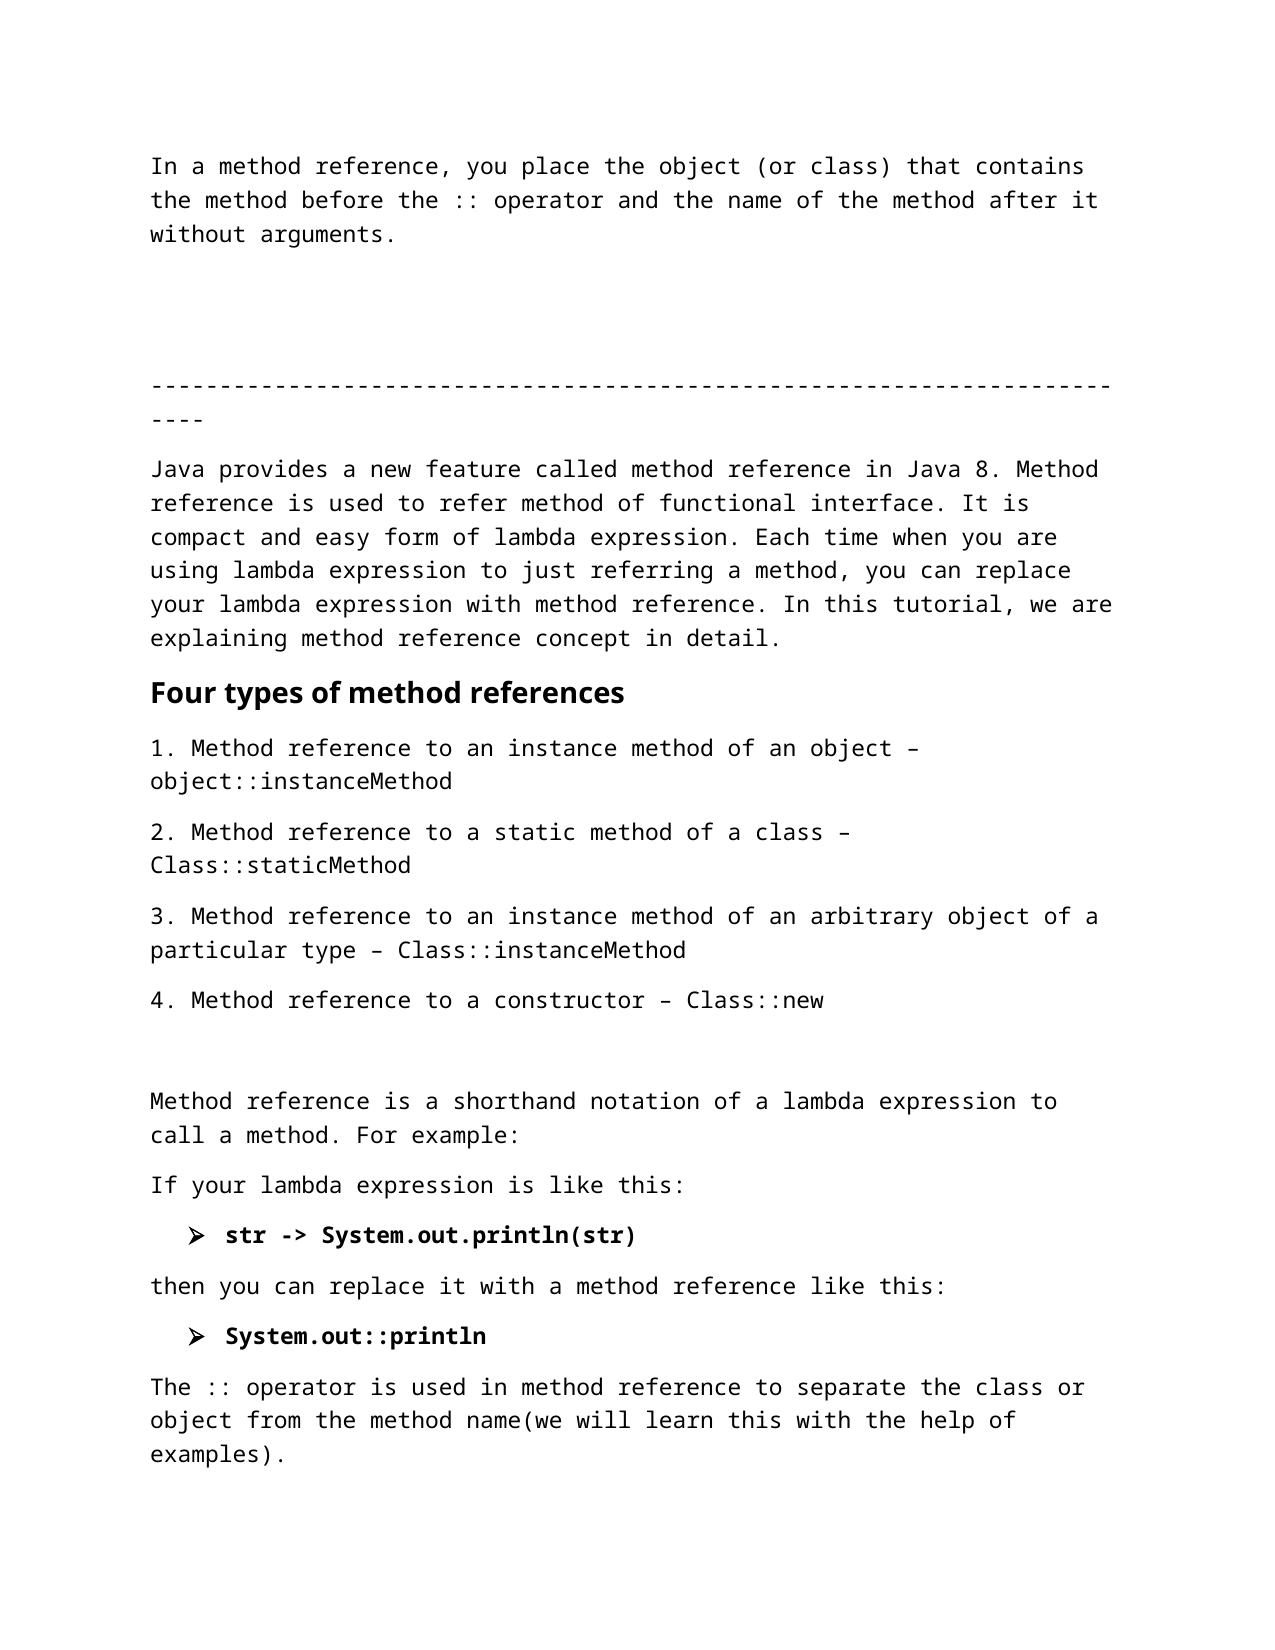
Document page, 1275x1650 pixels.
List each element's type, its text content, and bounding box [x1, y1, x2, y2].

text -------------------------------------------------------------------------- [150, 369, 1125, 434]
text 1. Method reference to an instance method of an object – object::instanceMethod [150, 732, 1125, 797]
text 3. Method reference to an instance method of an arbitrary object of a particular type – Class::instanceMethod [150, 900, 1125, 965]
text If your lambda expression is like this: [150, 1169, 1125, 1200]
text Method reference is a shorthand notation of a lambda expression to call a method. For example: [150, 1085, 1125, 1150]
subtitle Four types of method references [150, 672, 1125, 712]
text then you can replace it with a method reference like this: [150, 1270, 1125, 1301]
text 2. Method reference to a static method of a class – Class::staticMethod [150, 816, 1125, 881]
text The :: operator is used in method reference to separate the class or object from the method name(we will learn this with the help of examples). [150, 1371, 1125, 1469]
text 4. Method reference to a constructor – Class::new [150, 984, 1125, 1015]
list str -> System.out.println(str) [187, 1219, 1125, 1251]
text Java provides a new feature called method reference in Java 8. Method reference is used to refer method of functional interface. It is compact and easy form of lambda expression. Each time when you are using lambda expression to just referring a method, you can replace your lambda expression with method reference. In this tutorial, we are explaining method reference concept in detail. [150, 453, 1125, 653]
text In a method reference, you place the object (or class) that contains the method before the :: operator and the name of the method after it without arguments. [150, 150, 1125, 249]
list System.out::println [187, 1320, 1125, 1352]
